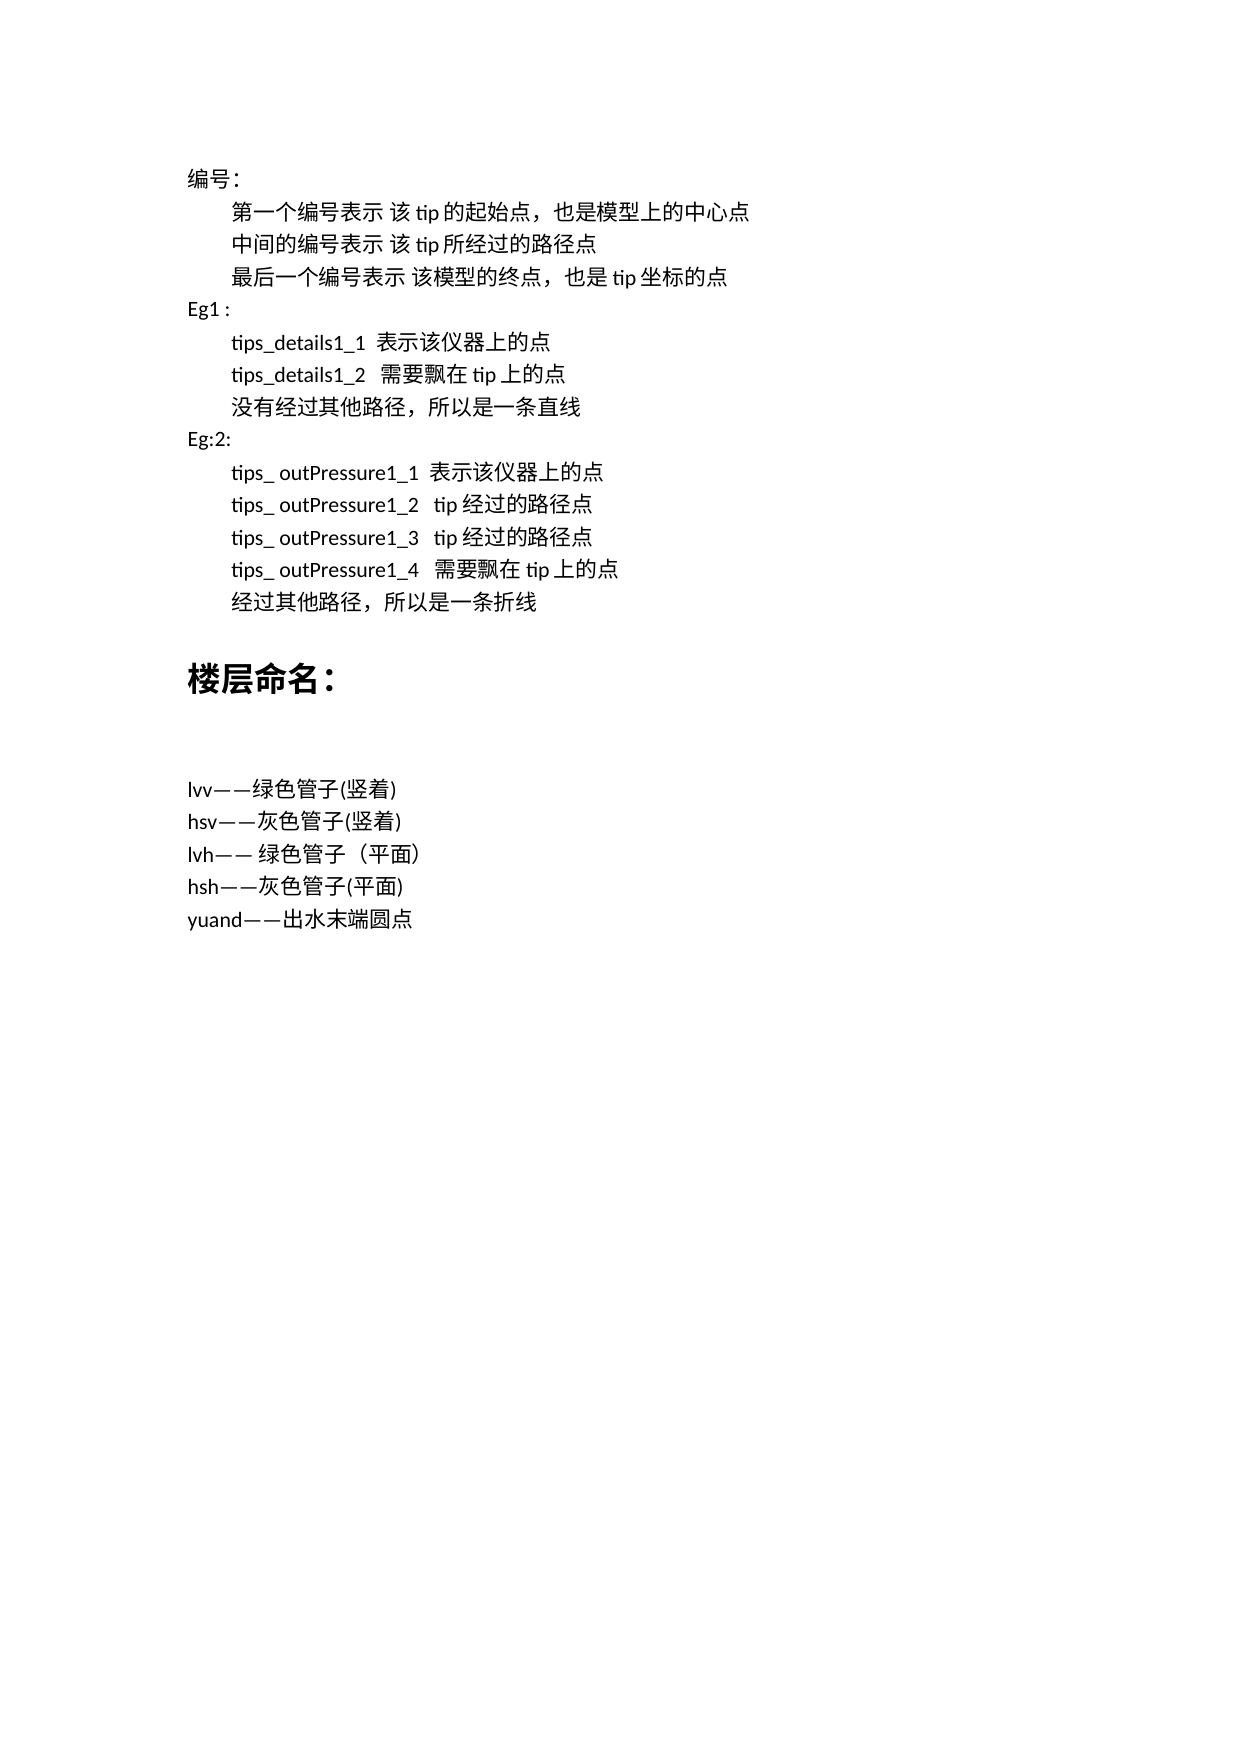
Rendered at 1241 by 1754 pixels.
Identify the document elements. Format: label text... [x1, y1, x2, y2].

text hsv——灰色管子(竖着) [187, 804, 1053, 836]
text lvh—— 绿色管子（平面） [187, 836, 1053, 869]
text tips_ outPressure1_2 tip经过的路径点 [187, 487, 1053, 519]
subtitle 楼层命名： [187, 644, 1053, 709]
text tips_details1_2 需要飘在tip上的点 [187, 357, 1053, 389]
text 中间的编号表示 该tip所经过的路径点 [231, 227, 1053, 259]
text tips_ outPressure1_3 tip经过的路径点 [187, 519, 1053, 552]
text tips_ outPressure1_1 表示该仪器上的点 [187, 454, 1053, 487]
text Eg:2: [187, 422, 1053, 454]
text tips_ outPressure1_4 需要飘在tip上的点 [187, 552, 1053, 584]
text Eg1 : [187, 292, 1053, 324]
text 没有经过其他路径，所以是一条直线 [187, 389, 1053, 422]
text yuand——出水末端圆点 [187, 901, 1053, 934]
text lvv——绿色管子(竖着) [187, 771, 1053, 804]
text hsh——灰色管子(平面) [187, 869, 1053, 901]
text 经过其他路径，所以是一条折线 [187, 584, 1053, 617]
text 编号： [187, 162, 1053, 194]
text tips_details1_1 表示该仪器上的点 [187, 324, 1053, 357]
text 最后一个编号表示 该模型的终点，也是tip坐标的点 [231, 259, 1053, 292]
text 第一个编号表示 该tip的起始点，也是模型上的中心点 [187, 194, 1053, 227]
